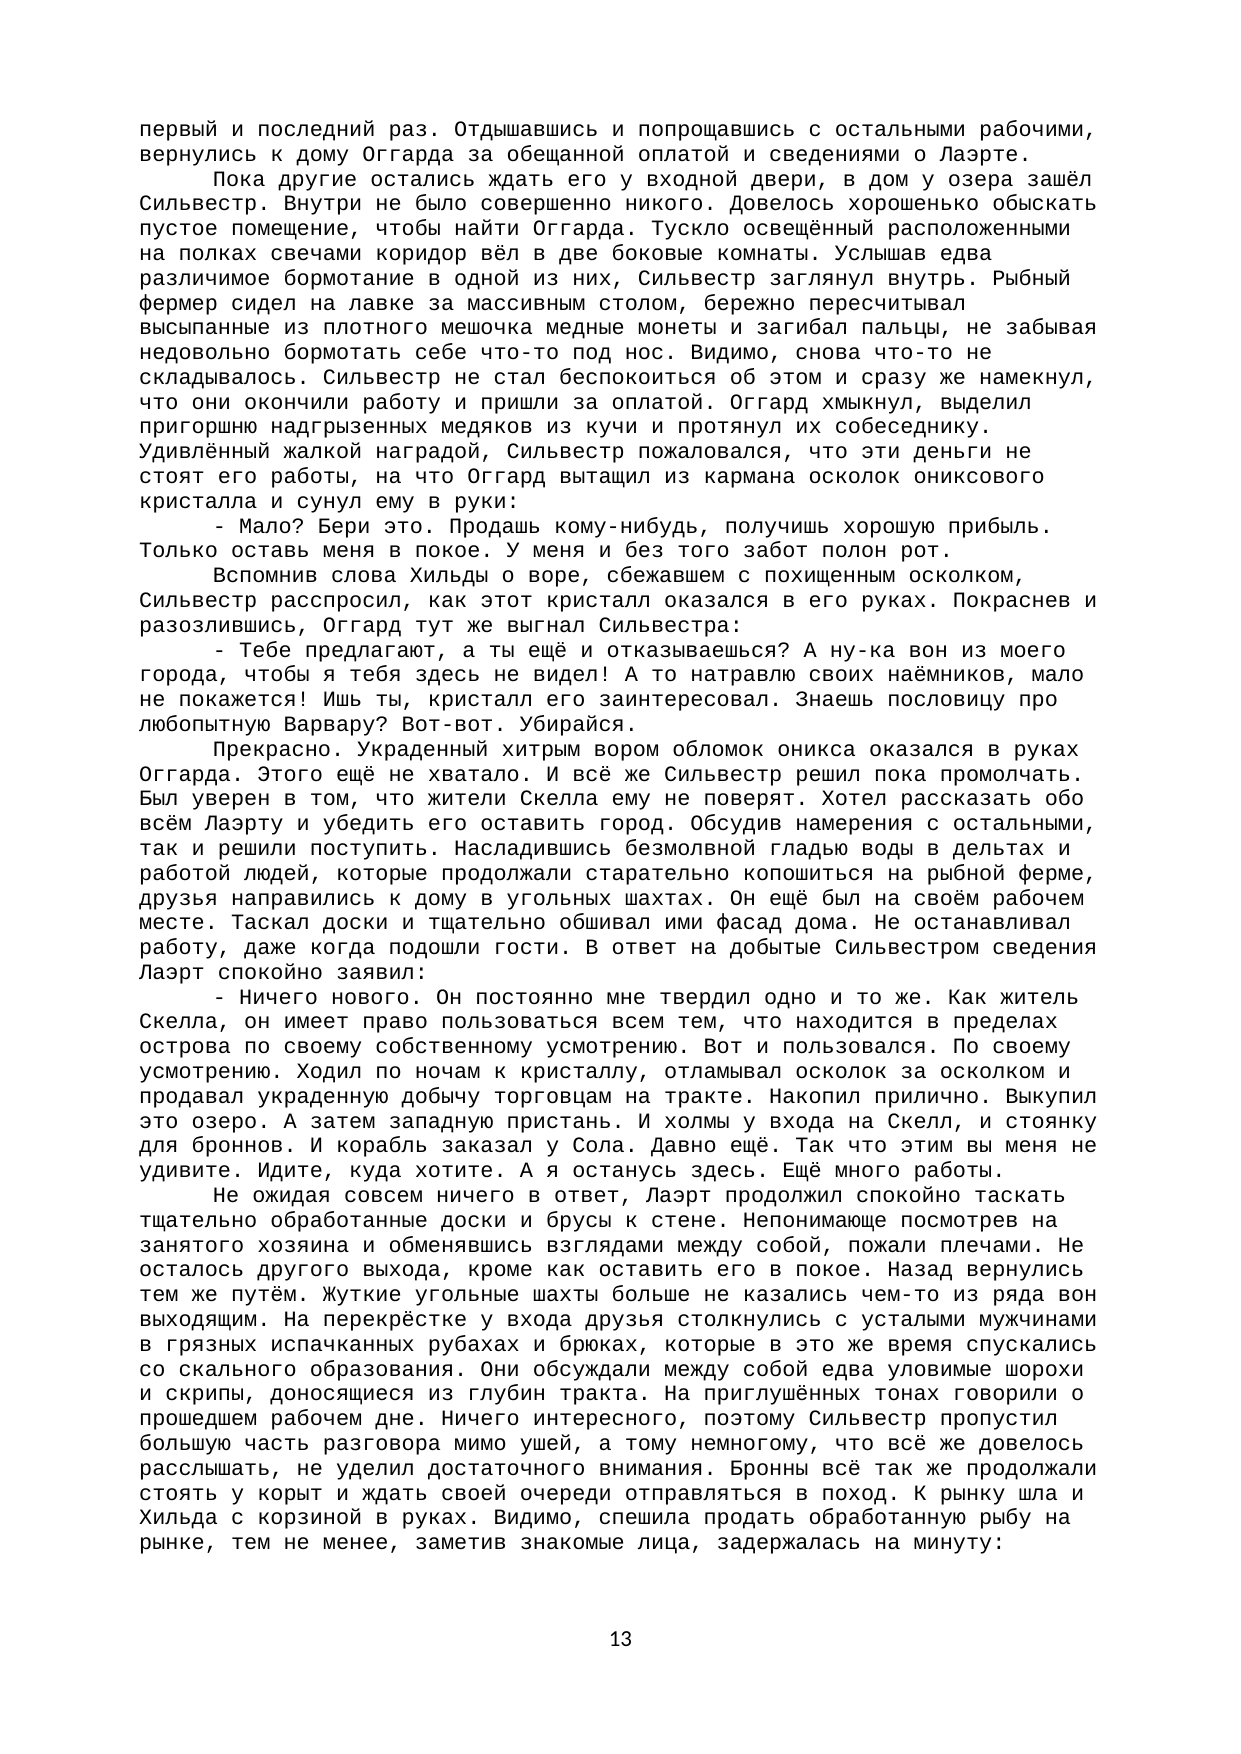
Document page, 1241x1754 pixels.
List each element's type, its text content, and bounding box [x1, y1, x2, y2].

text - Ничего нового. Он постоянно мне твердил одно и то же. Как житель Скелла, он имеет право пользоваться всем тем, что находится в пределах острова по своему собственному усмотрению. Вот и пользовался. По своему усмотрению. Ходил по ночам к кристаллу, отламывал осколок за осколком и продавал украденную добычу торговцам на тракте. Накопил прилично. Выкупил это озеро. А затем западную пристань. И холмы у входа на Скелл, и стоянку для броннов. И корабль заказал у Сола. Давно ещё. Так что этим вы меня не удивите. Идите, куда хотите. А я останусь здесь. Ещё много работы. [139, 986, 1101, 1184]
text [139, 118, 1101, 168]
text Не ожидая совсем ничего в ответ, Лаэрт продолжил спокойно таскать тщательно обработанные доски и брусы к стене. Непонимающе посмотрев на занятого хозяина и обменявшись взглядами между собой, пожали плечами. Не осталось другого выхода, кроме как оставить его в покое. Назад вернулись тем же путём. Жуткие угольные шахты больше не казались чем-то из ряда вон выходящим. На перекрёстке у входа друзья столкнулись с усталыми мужчинами в грязных испачканных рубахах и брюках, которые в это же время спускались со скального образования. Они обсуждали между собой едва уловимые шорохи и скрипы, доносящиеся из глубин тракта. На приглушённых тонах говорили о прошедшем рабочем дне. Ничего интересного, поэтому Сильвестр пропустил большую часть разговора мимо ушей, а тому немногому, что всё же довелось расслышать, не уделил достаточного внимания. Бронны всё так же продолжали стоять у корыт и ждать своей очереди отправляться в поход. К рынку шла и Хильда с корзиной в руках. Видимо, спешила продать обработанную рыбу на рынке, тем не менее, заметив знакомые лица, задержалась на минуту: [139, 1184, 1101, 1556]
text - Тебе предлагают, а ты ещё и отказываешься? А ну-ка вон из моего города, чтобы я тебя здесь не видел! А то натравлю своих наёмников, мало не покажется! Ишь ты, кристалл его заинтересовал. Знаешь пословицу про любопытную Варвару? Вот-вот. Убирайся. [139, 639, 1101, 738]
text - Мало? Бери это. Продашь кому-нибудь, получишь хорошую прибыль. Только оставь меня в покое. У меня и без того забот полон рот. [139, 515, 1101, 564]
text Вспомнив слова Хильды о воре, сбежавшем с похищенным осколком, Сильвестр расспросил, как этот кристалл оказался в его руках. Покраснев и разозлившись, Оггард тут же выгнал Сильвестра: [139, 564, 1101, 639]
text Прекрасно. Украденный хитрым вором обломок оникса оказался в руках Оггарда. Этого ещё не хватало. И всё же Сильвестр решил пока промолчать. Был уверен в том, что жители Скелла ему не поверят. Хотел рассказать обо всём Лаэрту и убедить его оставить город. Обсудив намерения с остальными, так и решили поступить. Насладившись безмолвной гладью воды в дельтах и работой людей, которые продолжали старательно копошиться на рыбной ферме, друзья направились к дому в угольных шахтах. Он ещё был на своём рабочем месте. Таскал доски и тщательно обшивал ими фасад дома. Не останавливал работу, даже когда подошли гости. В ответ на добытые Сильвестром сведения Лаэрт спокойно заявил: [139, 738, 1101, 986]
text Пока другие остались ждать его у входной двери, в дом у озера зашёл Сильвестр. Внутри не было совершенно никого. Довелось хорошенько обыскать пустое помещение, чтобы найти Оггарда. Тускло освещённый расположенными на полках свечами коридор вёл в две боковые комнаты. Услышав едва различимое бормотание в одной из них, Сильвестр заглянул внутрь. Рыбный фермер сидел на лавке за массивным столом, бережно пересчитывал высыпанные из плотного мешочка медные монеты и загибал пальцы, не забывая недовольно бормотать себе что-то под нос. Видимо, снова что-то не складывалось. Сильвестр не стал беспокоиться об этом и сразу же намекнул, что они окончили работу и пришли за оплатой. Оггард хмыкнул, выделил пригоршню надгрызенных медяков из кучи и протянул их собеседнику. Удивлённый жалкой наградой, Сильвестр пожаловался, что эти деньги не стоят его работы, на что Оггард вытащил из кармана осколок ониксового кристалла и сунул ему в руки: [139, 168, 1101, 515]
